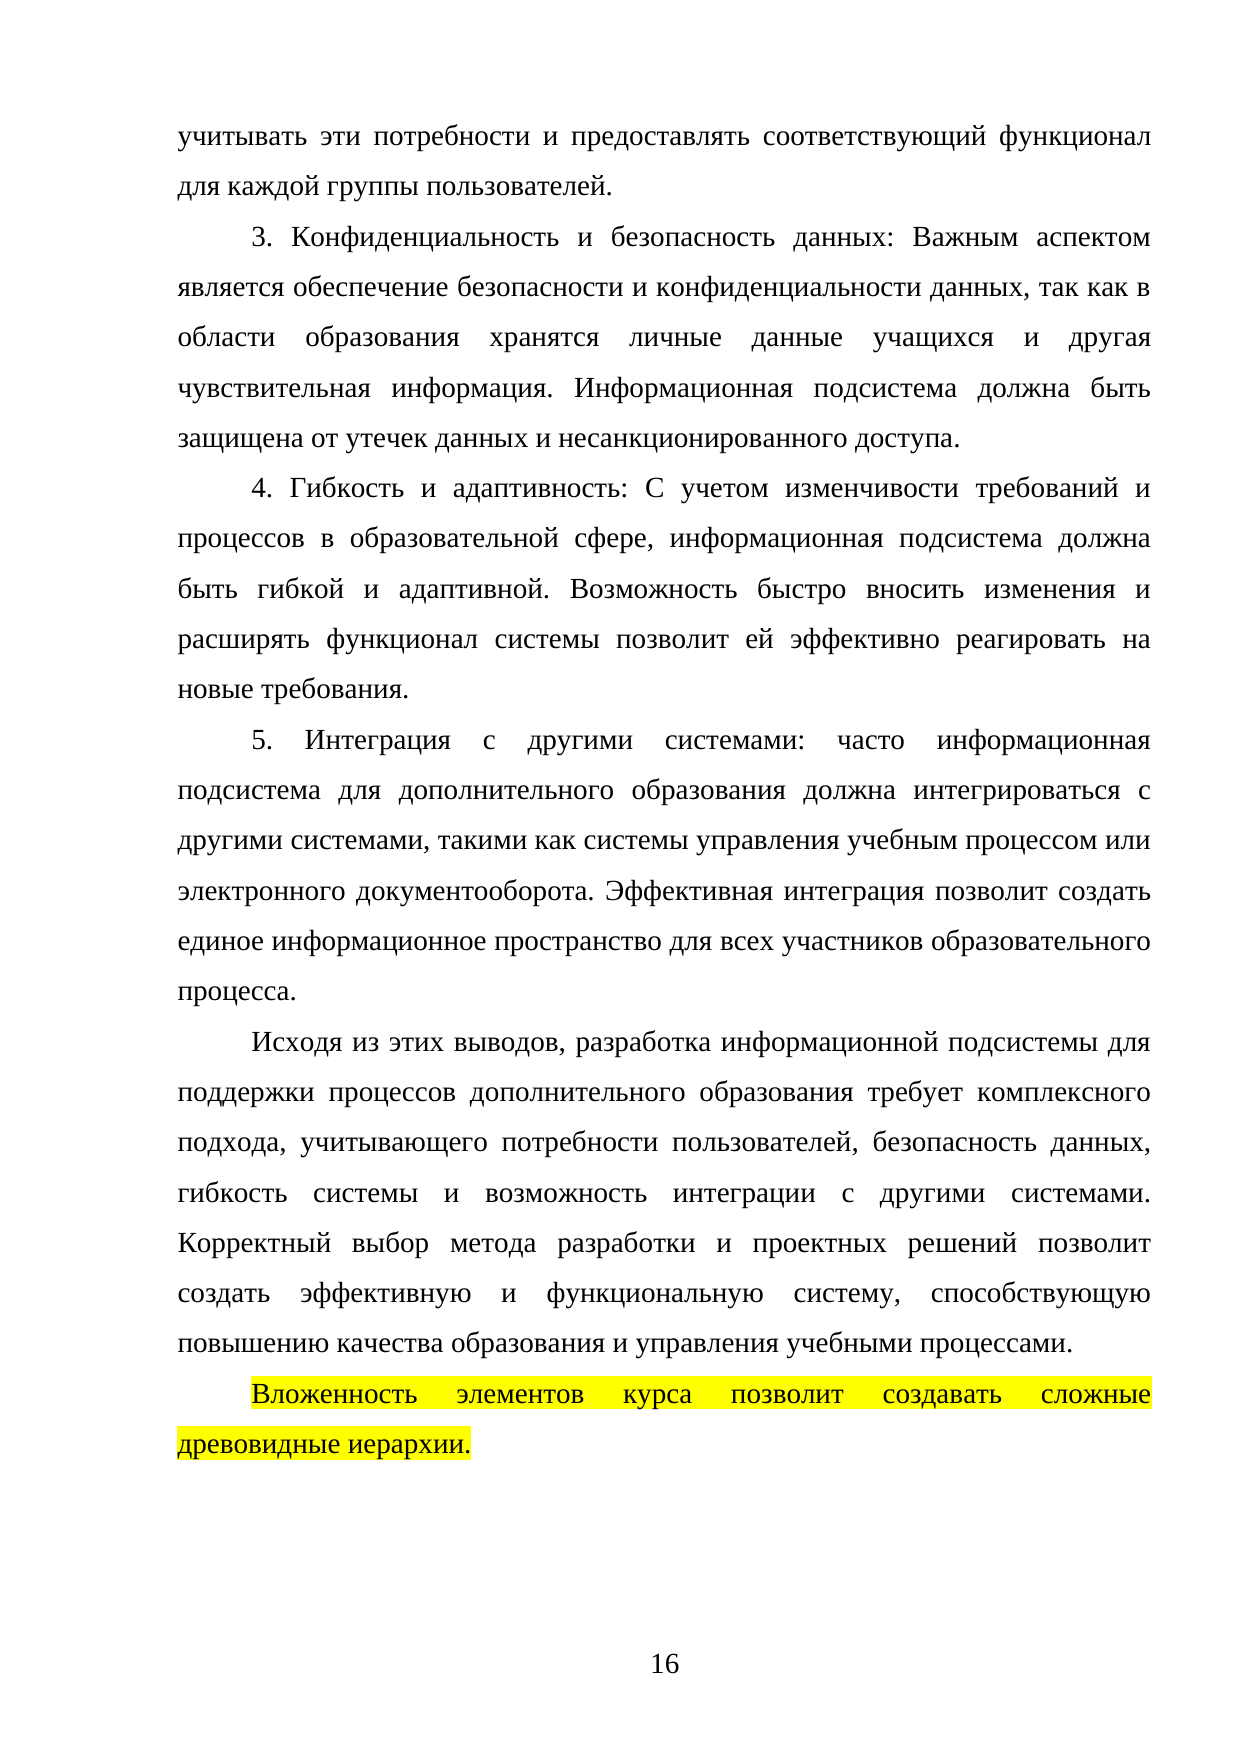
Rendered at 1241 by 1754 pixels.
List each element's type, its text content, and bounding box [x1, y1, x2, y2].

text 5. Интеграция с другими системами: часто информационная подсистема для дополнительного образования должна интегрироваться с другими системами, такими как системы управления учебным процессом или электронного документооборота. Эффективная интеграция позволит создать единое информационное пространство для всех участников образовательного процесса. [177, 722, 1152, 1007]
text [177, 118, 1152, 202]
text 3. Конфиденциальность и безопасность данных: Важным аспектом является обеспечение безопасности и конфиденциальности данных, так как в области образования хранятся личные данные учащихся и другая чувствительная информация. Информационная подсистема должна быть защищена от утечек данных и несанкционированного доступа. [177, 219, 1152, 453]
text 4. Гибкость и адаптивность: С учетом изменчивости требований и процессов в образовательной сфере, информационная подсистема должна быть гибкой и адаптивной. Возможность быстро вносить изменения и расширять функционал системы позволит ей эффективно реагировать на новые требования. [177, 470, 1152, 705]
text Вложенность элементов курса позволит создавать сложные древовидные иерархии. [177, 1376, 1152, 1460]
text Исходя из этих выводов, разработка информационной подсистемы для поддержки процессов дополнительного образования требует комплексного подхода, учитывающего потребности пользователей, безопасность данных, гибкость системы и возможность интеграции с другими системами. Корректный выбор метода разработки и проектных решений позволит создать эффективную и функциональную систему, способствующую повышению качества образования и управления учебными процессами. [177, 1024, 1152, 1359]
